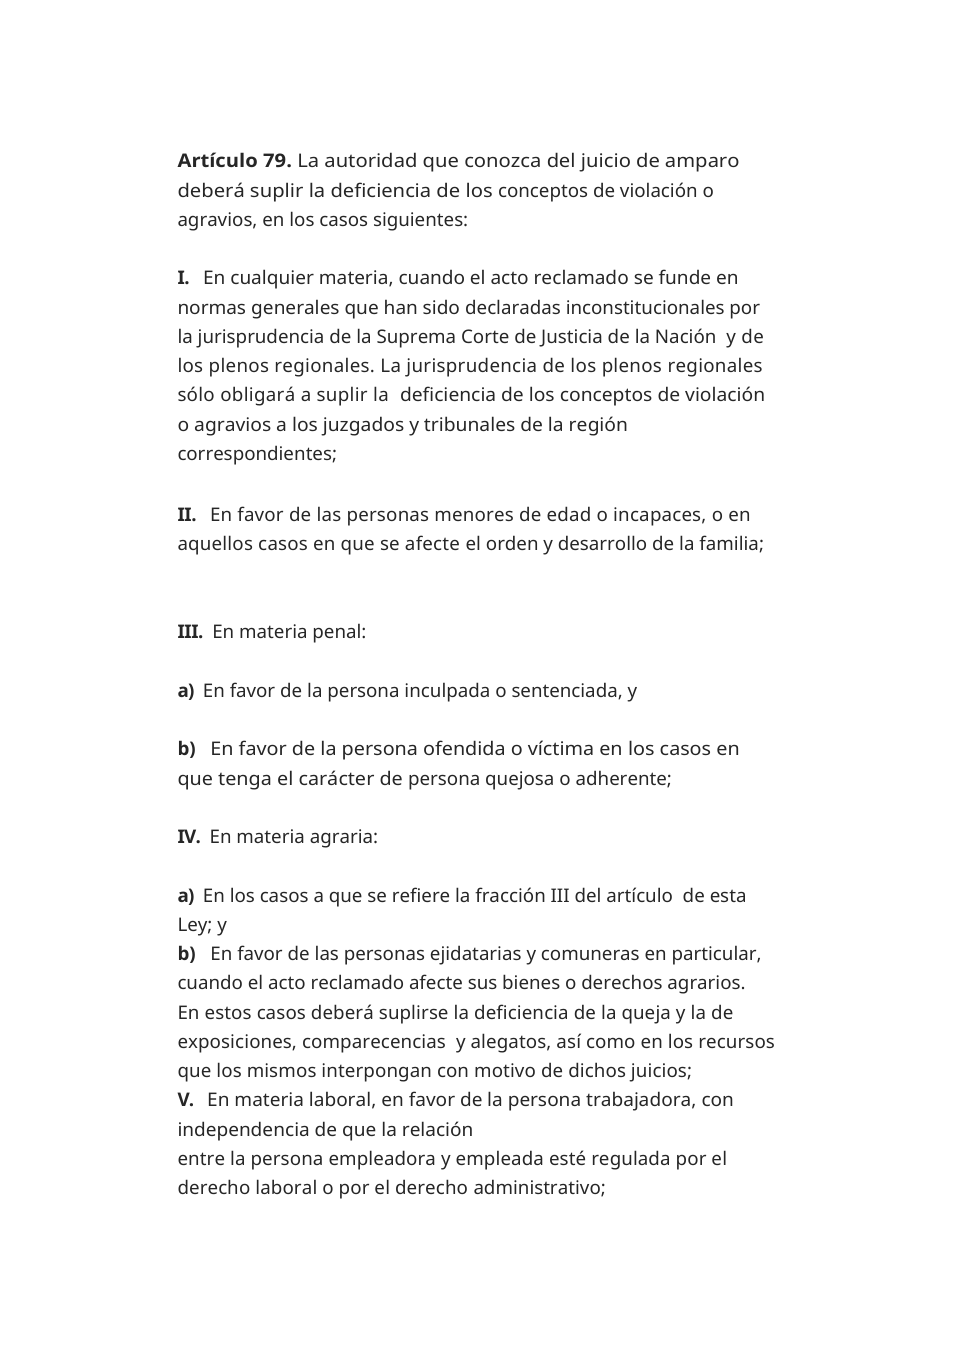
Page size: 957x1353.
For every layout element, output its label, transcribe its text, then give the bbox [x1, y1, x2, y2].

text a) En favor de la persona inculpada o sentenciada, y [177, 677, 779, 702]
text I. En cualquier materia, cuando el acto reclamado se funde en normas generales que han sido declaradas inconstitucionales por la jurisprudencia de la Suprema Corte de Justicia de la Nación y de los plenos regionales. La jurisprudencia de los plenos regionales sólo obligará a suplir la deficiencia de los conceptos de violación o agravios a los juzgados y tribunales de la región correspondientes; [177, 265, 779, 466]
text III. En materia penal: [177, 618, 779, 644]
text a) En los casos a que se refiere la fracción III del artículo de esta Ley; y [177, 882, 779, 937]
text II. En favor de las personas menores de edad o incapaces, o en aquellos casos en que se afecte el orden y desarrollo de la familia; [177, 501, 779, 556]
text IV. En materia agraria: [177, 823, 779, 849]
text En estos casos deberá suplirse la deficiencia de la queja y la de exposiciones, comparecencias y alegatos, así como en los recursos que los mismos interpongan con motivo de dichos juicios; [177, 999, 779, 1083]
text V. En materia laboral, en favor de la persona trabajadora, con independencia de que la relación [177, 1087, 779, 1142]
text b) En favor de la persona ofendida o víctima en los casos en que tenga el carácter de persona quejosa o adherente; [177, 736, 779, 790]
text b) En favor de las personas ejidatarias y comuneras en particular, cuando el acto reclamado afecte sus bienes o derechos agrarios. [177, 940, 779, 995]
text entre la persona empleadora y empleada esté regulada por el derecho laboral o por el derecho administrativo; [177, 1145, 779, 1200]
text Artículo 79. La autoridad que conozca del juicio de amparo deberá suplir la deficiencia de los conceptos de violación o agravios, en los casos siguientes: [177, 148, 779, 232]
